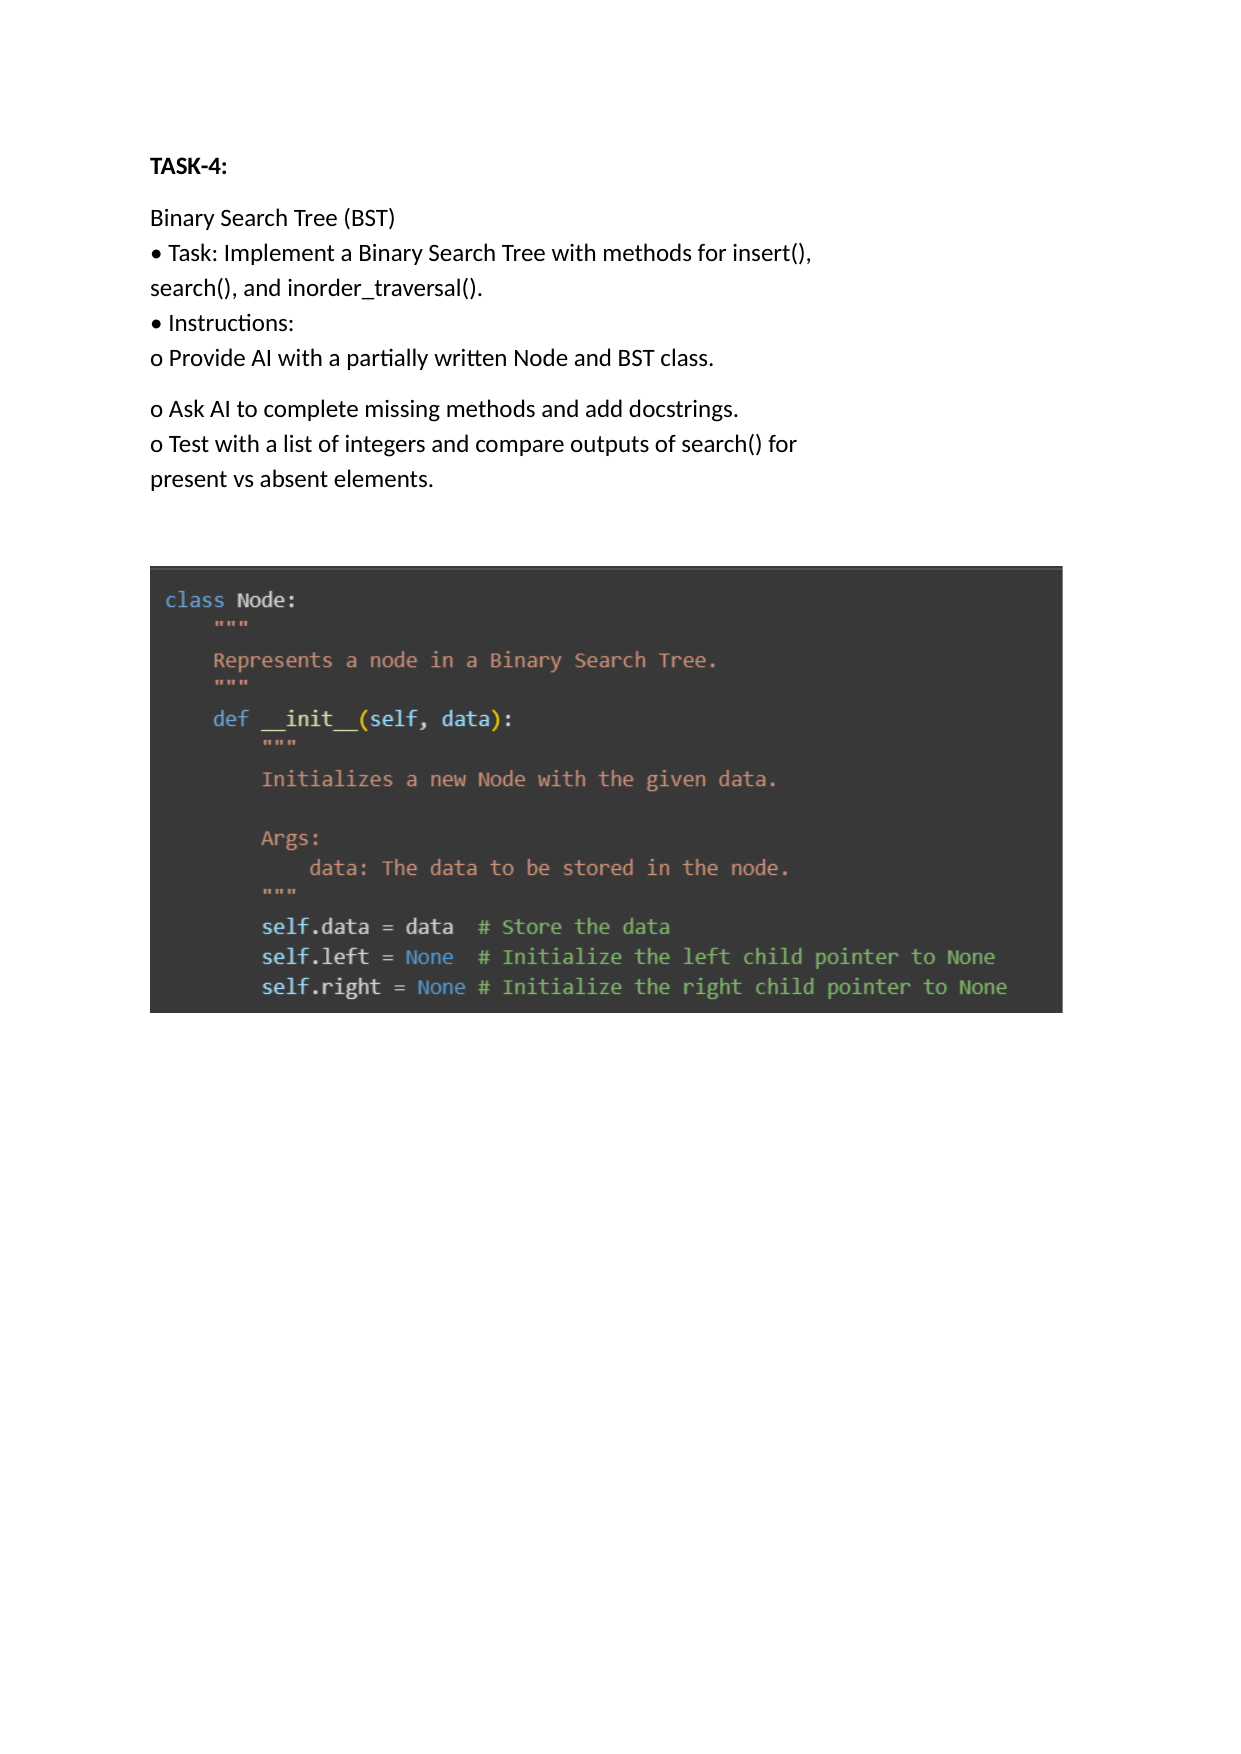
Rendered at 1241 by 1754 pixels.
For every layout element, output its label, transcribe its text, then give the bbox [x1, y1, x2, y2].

text TASK-4: [150, 150, 1090, 181]
text Binary Search Tree (BST) • Task: Implement a Binary Search Tree with methods for insert(), search(), and inorder_traversal(). • Instructions: o Provide AI with a partially written Node and BST class. [150, 202, 1090, 372]
text o Ask AI to complete missing methods and add docstrings. o Test with a list of integers and compare outputs of search() for present vs absent elements. [150, 393, 1090, 494]
picture [150, 566, 1063, 1013]
